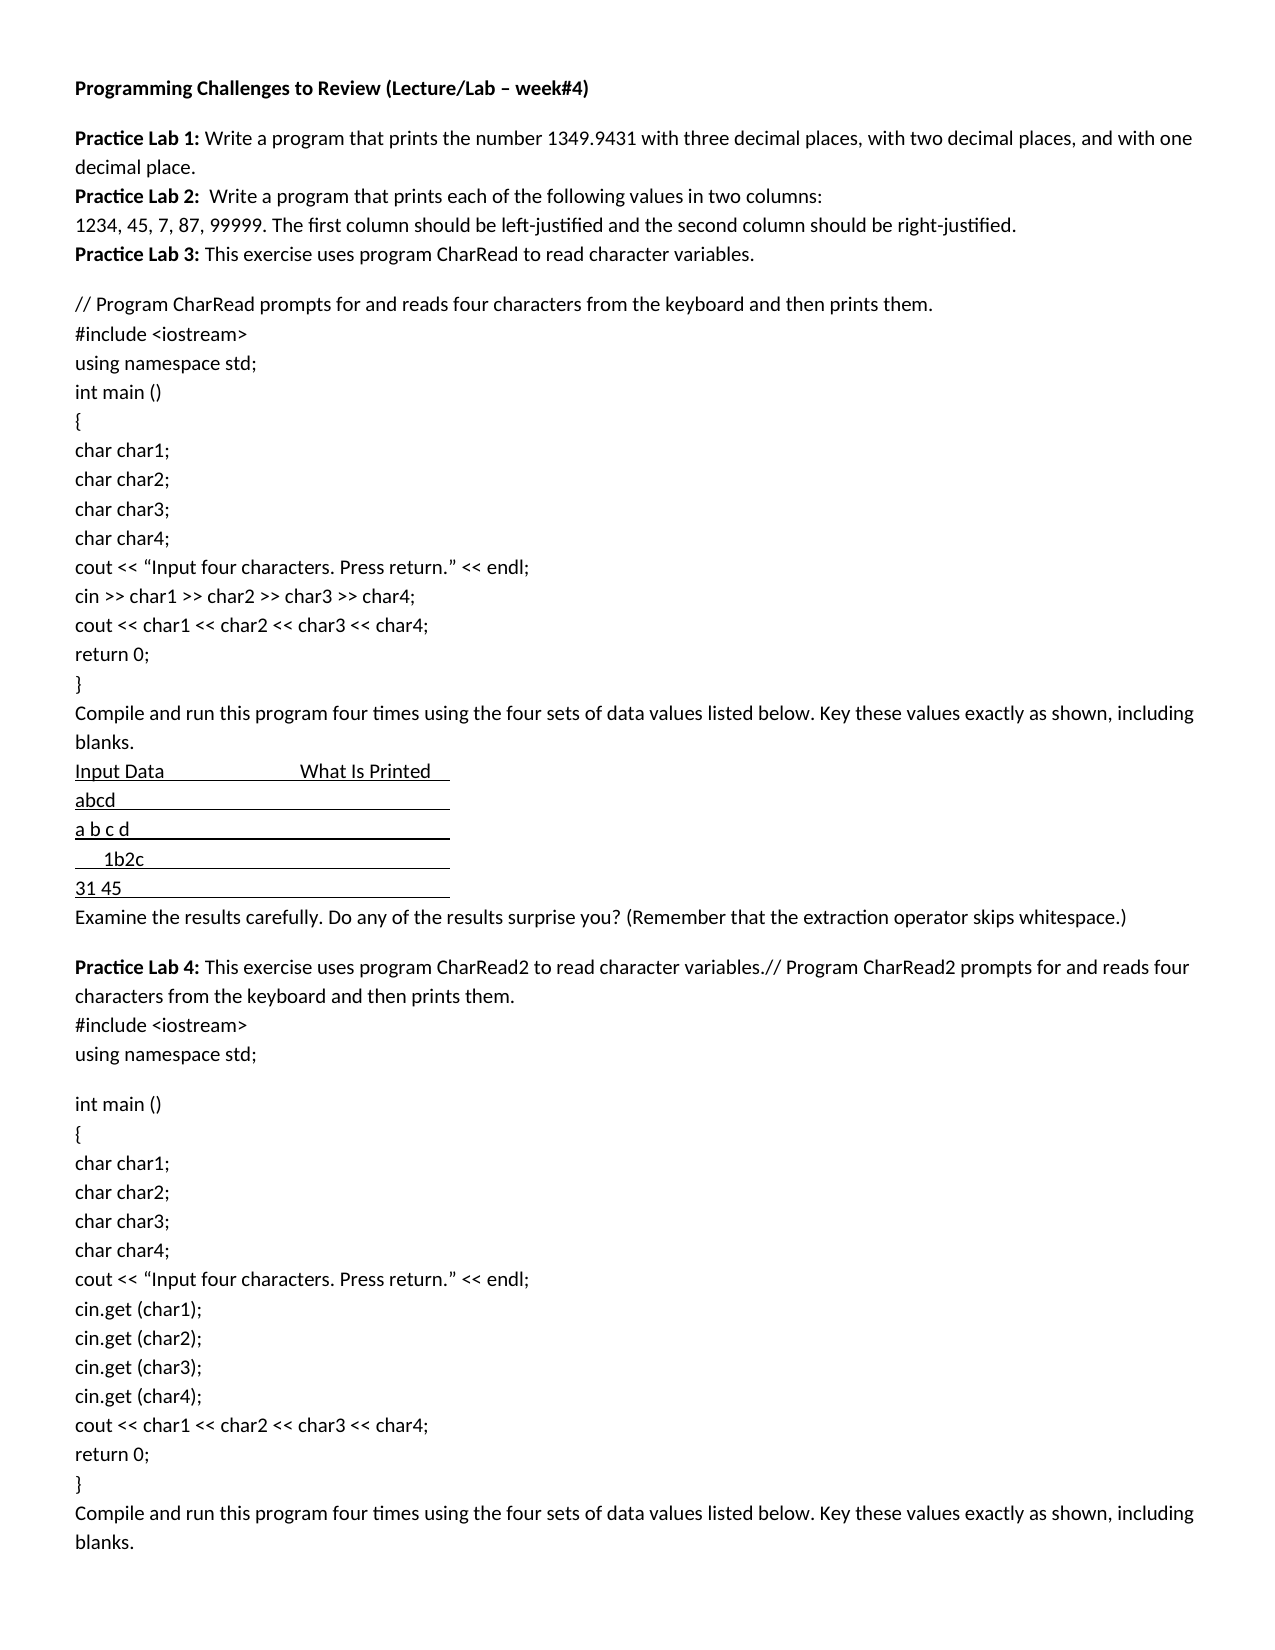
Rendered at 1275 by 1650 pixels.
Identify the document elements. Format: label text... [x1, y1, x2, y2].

text } [75, 1471, 1200, 1496]
text } [75, 671, 1200, 696]
text cout << “Input four characters. Press return.” << endl; [75, 554, 1200, 579]
text // Program CharRead prompts for and reads four characters from the keyboard and then prints them. [75, 292, 1200, 317]
text char char4; [75, 525, 1200, 550]
text abcd [75, 787, 1200, 813]
text Compile and run this program four times using the four sets of data values listed below. Key these values exactly as shown, including blanks. [75, 1500, 1200, 1554]
text using namespace std; [75, 350, 1200, 375]
text Practice Lab 4: This exercise uses program CharRead2 to read character variables.// Program CharRead2 prompts for and reads four characters from the keyboard and then prints them. #include <iostream> using namespace std; [75, 954, 1200, 1067]
text Compile and run this program four times using the four sets of data values listed below. Key these values exactly as shown, including blanks. [75, 700, 1200, 754]
text char char3; [75, 496, 1200, 521]
text cin.get (char1); [75, 1296, 1200, 1321]
text a b c d [75, 817, 1200, 842]
text cout << char1 << char2 << char3 << char4; [75, 1412, 1200, 1438]
text cin.get (char2); [75, 1325, 1200, 1350]
text #include <iostream> [75, 321, 1200, 346]
text char char1; [75, 1150, 1200, 1175]
text int main () [75, 379, 1200, 404]
text Input Data What Is Printed [75, 758, 1200, 784]
text Programming Challenges to Review (Lecture/Lab – week#4) [75, 75, 1200, 100]
text char char2; [75, 467, 1200, 492]
text cout << char1 << char2 << char3 << char4; [75, 612, 1200, 638]
text 31 45 [75, 875, 1200, 900]
text { [75, 1121, 1200, 1146]
text return 0; [75, 642, 1200, 667]
text cin.get (char3); [75, 1354, 1200, 1379]
text cout << “Input four characters. Press return.” << endl; [75, 1267, 1200, 1292]
text char char4; [75, 1237, 1200, 1263]
text Examine the results carefully. Do any of the results surprise you? (Remember that the extraction operator skips whitespace.) [75, 904, 1200, 929]
text { [75, 408, 1200, 434]
text char char3; [75, 1208, 1200, 1234]
text char char2; [75, 1179, 1200, 1204]
text return 0; [75, 1442, 1200, 1467]
text Practice Lab 1: Write a program that prints the number 1349.9431 with three decimal places, with two decimal places, and with one decimal place. Practice Lab 2: Write a program that prints each of the following values in two columns: 1234, 45, 7, 87, 99999. The first column should be left-justified and the second column should be right-justified. Practice Lab 3: This exercise uses program CharRead to read character variables. [75, 125, 1200, 267]
text char char1; [75, 437, 1200, 463]
text cin >> char1 >> char2 >> char3 >> char4; [75, 583, 1200, 609]
text 1b2c [75, 846, 1200, 871]
text int main () [75, 1092, 1200, 1117]
text cin.get (char4); [75, 1383, 1200, 1409]
